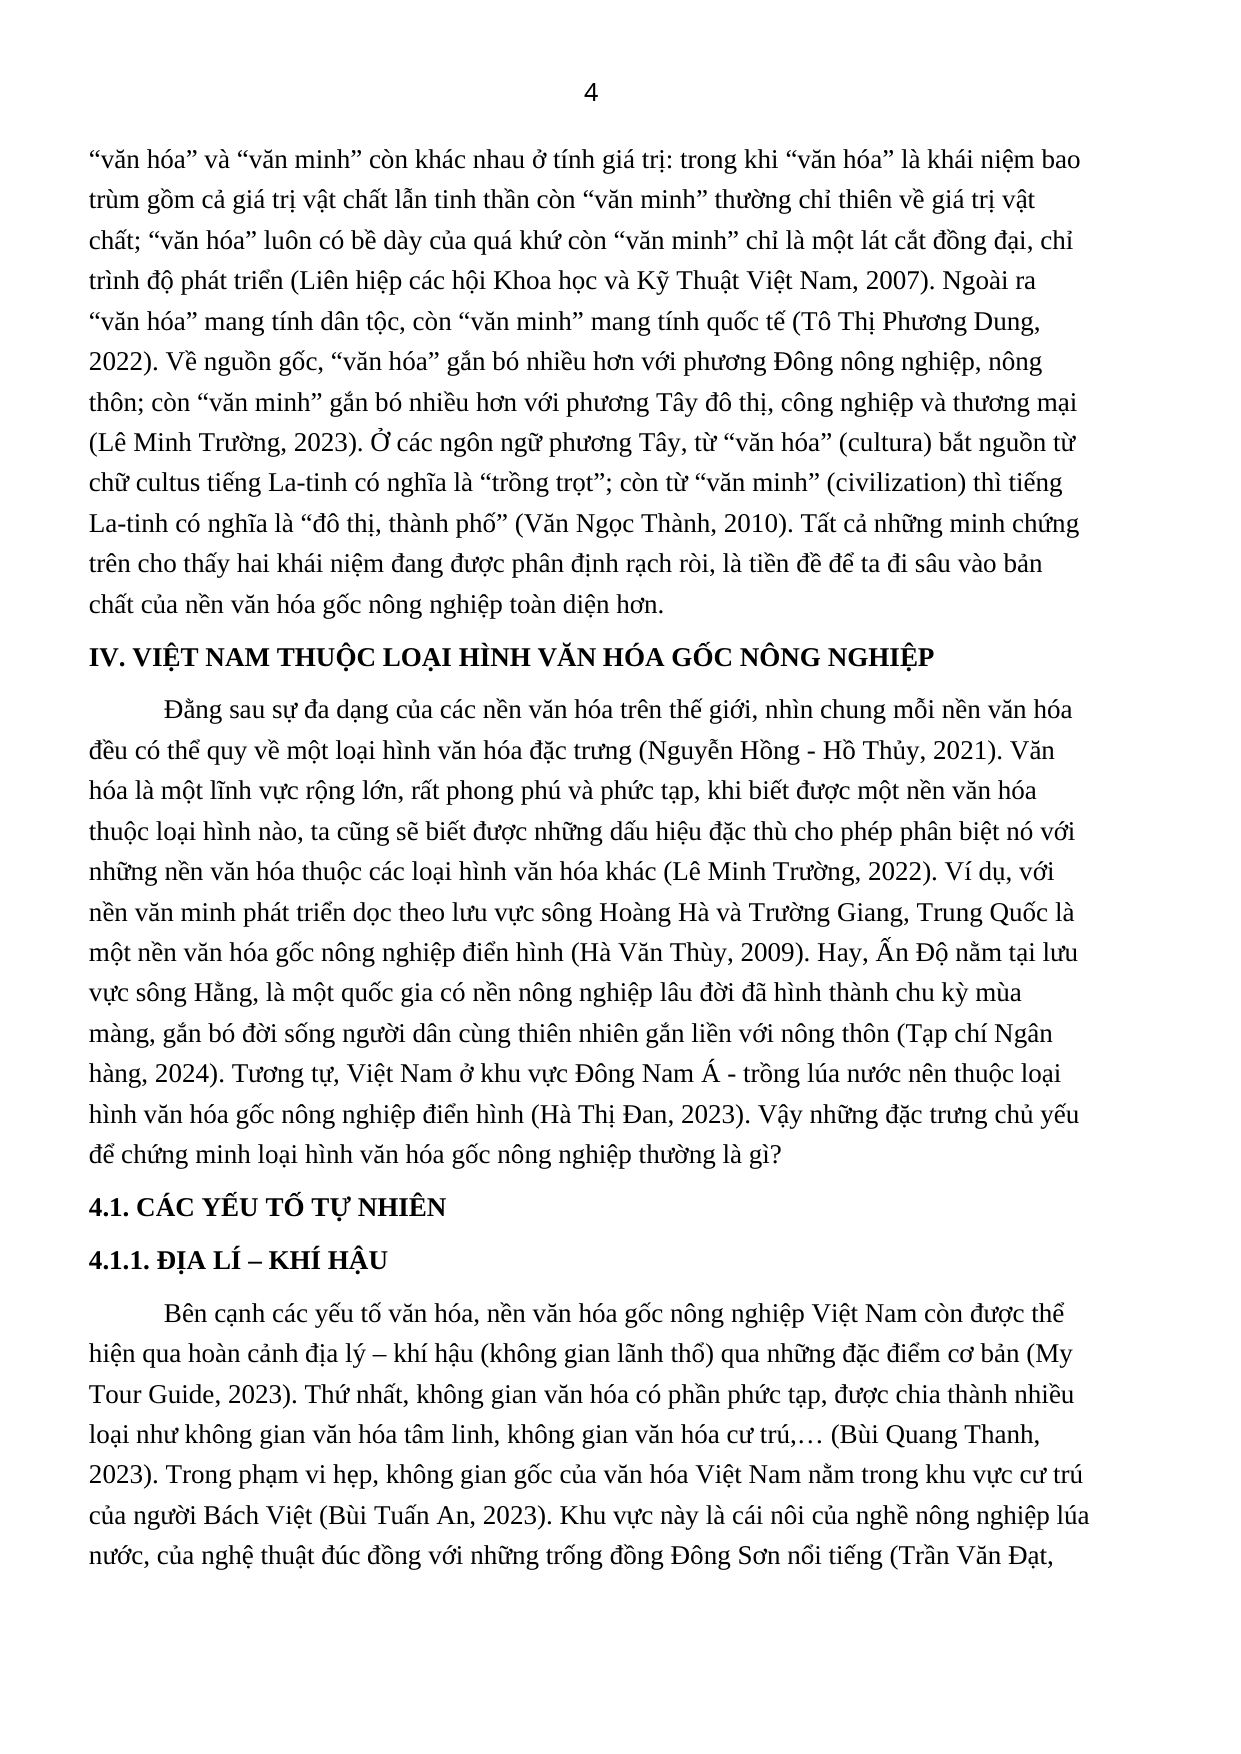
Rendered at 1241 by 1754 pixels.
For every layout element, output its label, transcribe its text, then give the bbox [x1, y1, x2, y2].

text Đằng sau sự đa dạng của các nền văn hóa trên thế giới, nhìn chung mỗi nền văn hóa đều có thể quy về một loại hình văn hóa đặc trưng (Nguyễn Hồng - Hồ Thủy, 2021). Văn hóa là một lĩnh vực rộng lớn, rất phong phú và phức tạp, khi biết được một nền văn hóa thuộc loại hình nào, ta cũng sẽ biết được những dấu hiệu đặc thù cho phép phân biệt nó với những nền văn hóa thuộc các loại hình văn hóa khác (Lê Minh Trường, 2022). Ví dụ, với nền văn minh phát triển dọc theo lưu vực sông Hoàng Hà và Trường Giang, Trung Quốc là một nền văn hóa gốc nông nghiệp điển hình (Hà Văn Thùy, 2009). Hay, Ấn Độ nằm tại lưu vực sông Hằng, là một quốc gia có nền nông nghiệp lâu đời đã hình thành chu kỳ mùa màng, gắn bó đời sống người dân cùng thiên nhiên gắn liền với nông thôn (Tạp chí Ngân hàng, 2024). Tương tự, Việt Nam ở khu vực Đông Nam Á - trồng lúa nước nên thuộc loại hình văn hóa gốc nông nghiệp điển hình (Hà Thị Đan, 2023). Vậy những đặc trưng chủ yếu để chứng minh loại hình văn hóa gốc nông nghiệp thường là gì? [89, 693, 1093, 1169]
subtitle 4.1. CÁC YẾU TỐ TỰ NHIÊN [89, 1191, 1117, 1222]
subtitle IV. VIỆT NAM THUỘC LOẠI HÌNH VĂN HÓA GỐC NÔNG NGHIỆP [89, 641, 1093, 672]
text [89, 143, 1093, 619]
subtitle 4.1.1. ĐỊA LÍ – KHÍ HẬU [89, 1244, 1093, 1275]
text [89, 1297, 1093, 1571]
